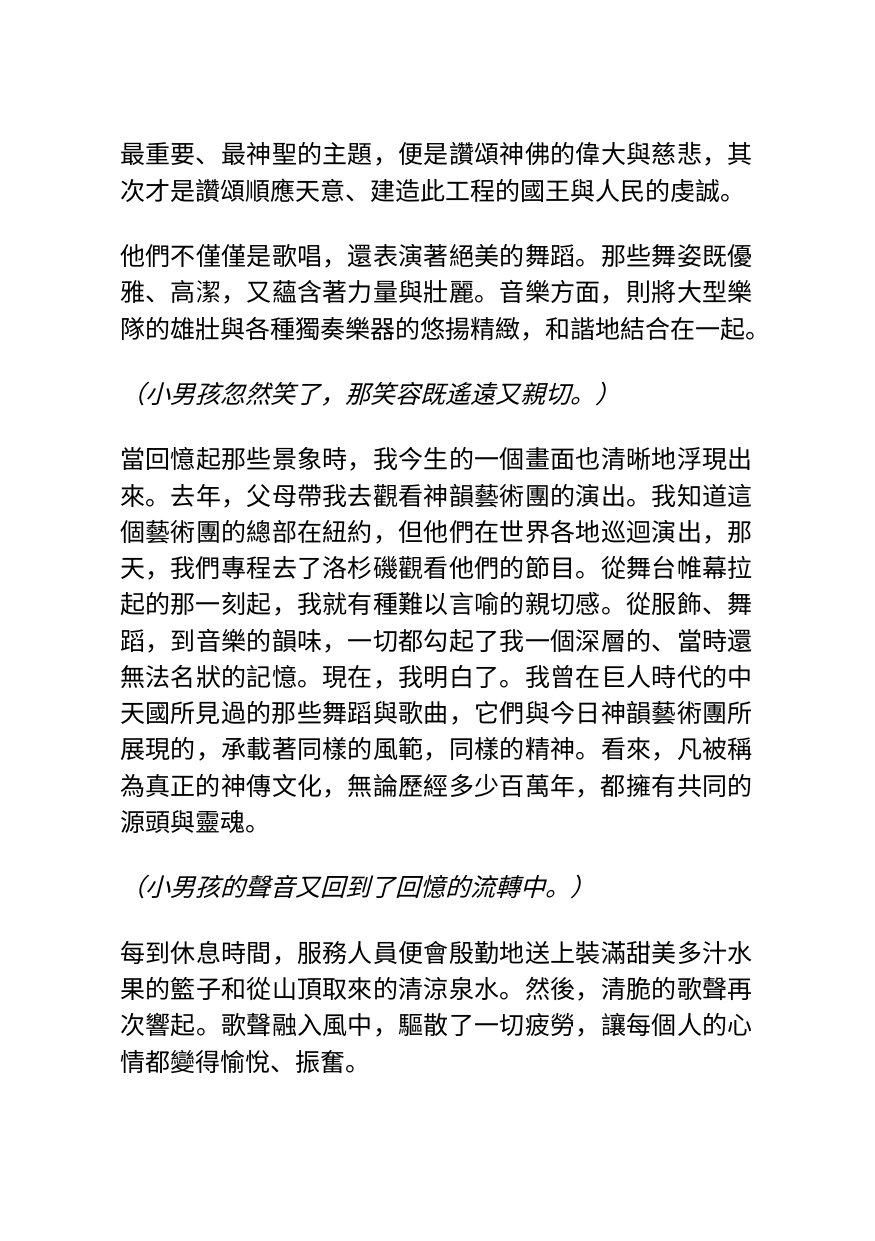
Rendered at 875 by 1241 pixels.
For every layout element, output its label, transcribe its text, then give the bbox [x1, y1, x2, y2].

text （小男孩的聲音又回到了回憶的流轉中。） [120, 868, 754, 904]
text （小男孩忽然笑了，那笑容既遙遠又親切。） [120, 374, 754, 411]
text 他們不僅僅是歌唱，還表演著絕美的舞蹈。那些舞姿既優雅、高潔，又蘊含著力量與壯麗。音樂方面，則將大型樂隊的雄壯與各種獨奏樂器的悠揚精緻，和諧地結合在一起。 [120, 237, 754, 345]
text 當回憶起那些景象時，我今生的一個畫面也清晰地浮現出來。去年，父母帶我去觀看神韻藝術團的演出。我知道這個藝術團的總部在紐約，但他們在世界各地巡迴演出，那天，我們專程去了洛杉磯觀看他們的節目。從舞台帷幕拉起的那一刻起，我就有種難以言喻的親切感。從服飾、舞蹈，到音樂的韻味，一切都勾起了我一個深層的、當時還無法名狀的記憶。現在，我明白了。我曾在巨人時代的中天國所見過的那些舞蹈與歌曲，它們與今日神韻藝術團所展現的，承載著同樣的風範，同樣的精神。看來，凡被稱為真正的神傳文化，無論歷經多少百萬年，都擁有共同的源頭與靈魂。 [120, 440, 754, 839]
text 每到休息時間，服務人員便會殷勤地送上裝滿甜美多汁水果的籃子和從山頂取來的清涼泉水。然後，清脆的歌聲再次響起。歌聲融入風中，驅散了一切疲勞，讓每個人的心情都變得愉悅、振奮。 [120, 933, 754, 1078]
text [120, 135, 754, 207]
